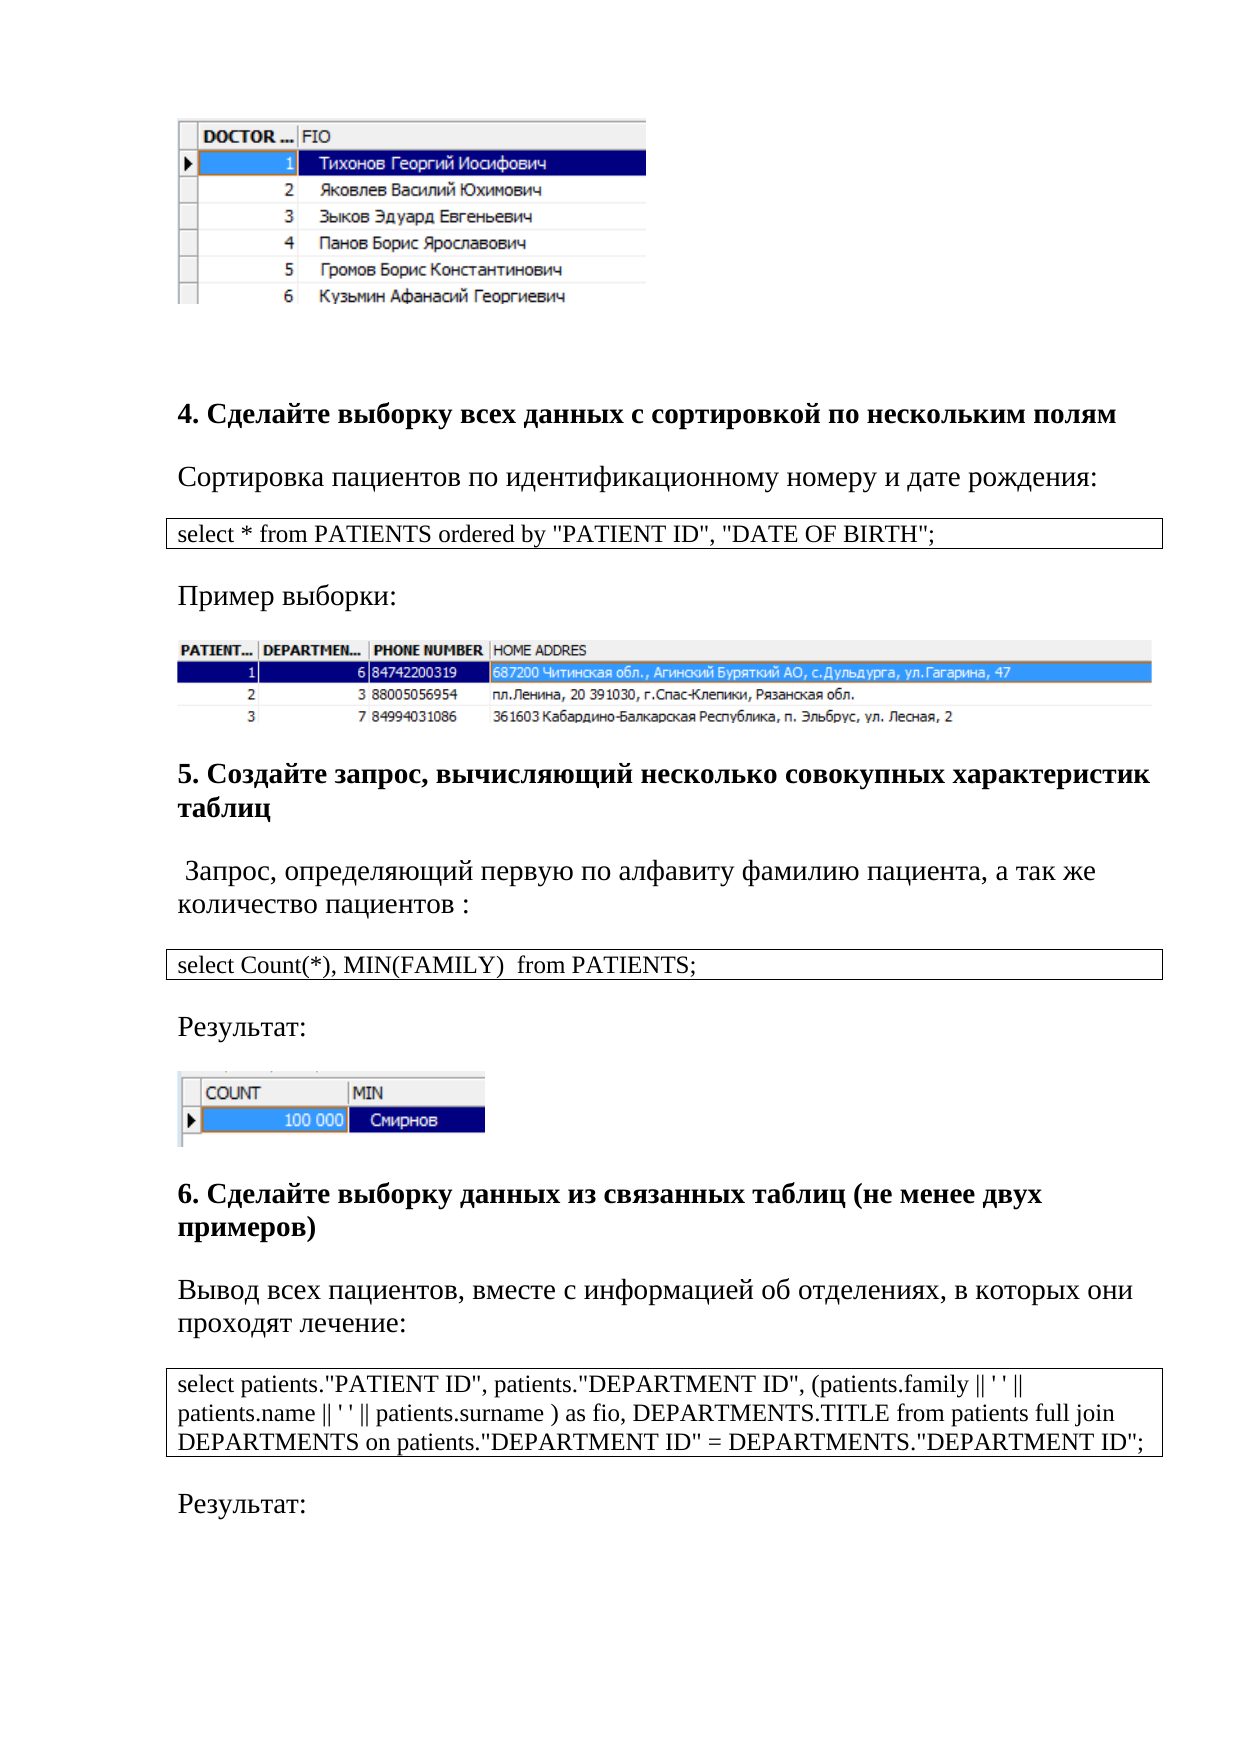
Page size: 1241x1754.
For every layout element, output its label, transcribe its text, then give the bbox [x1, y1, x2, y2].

picture [177, 118, 646, 304]
table_header select patients."PATIENT ID", patients."DEPARTMENT ID", (patients.family || ' ' || patients.name || ' ' || patients.surname ) as fio, DEPARTMENTS.TITLE from patients full join DEPARTMENTS on patients."DEPARTMENT ID" = DEPARTMENTS."DEPARTMENT ID"; [167, 1369, 1162, 1456]
text 4. Сделайте выборку всех данных с сортировкой по нескольким полям [177, 396, 1152, 429]
text Результат: [177, 1009, 1152, 1042]
table_header select Count(*), MIN(FAMILY) from PATIENTS; [167, 950, 1162, 979]
text 6. Сделайте выборку данных из связанных таблиц (не менее двух примеров) [177, 1176, 1152, 1243]
text Запрос, определяющий первую по алфавиту фамилию пациента, а так же количество пациентов : [177, 853, 1152, 920]
picture [177, 1071, 485, 1147]
picture [177, 640, 1152, 723]
text Сортировка пациентов по идентификационному номеру и дате рождения: [177, 459, 1152, 492]
text Результат: [177, 1486, 1152, 1519]
text Вывод всех пациентов, вместе с информацией об отделениях, в которых они проходят лечение: [177, 1272, 1152, 1339]
table_header select * from PATIENTS ordered by "PATIENT ID", "DATE OF BIRTH"; [167, 519, 1162, 548]
text Пример выборки: [177, 578, 1152, 612]
text 5. Создайте запрос, вычисляющий несколько совокупных характеристик таблиц [177, 756, 1152, 823]
